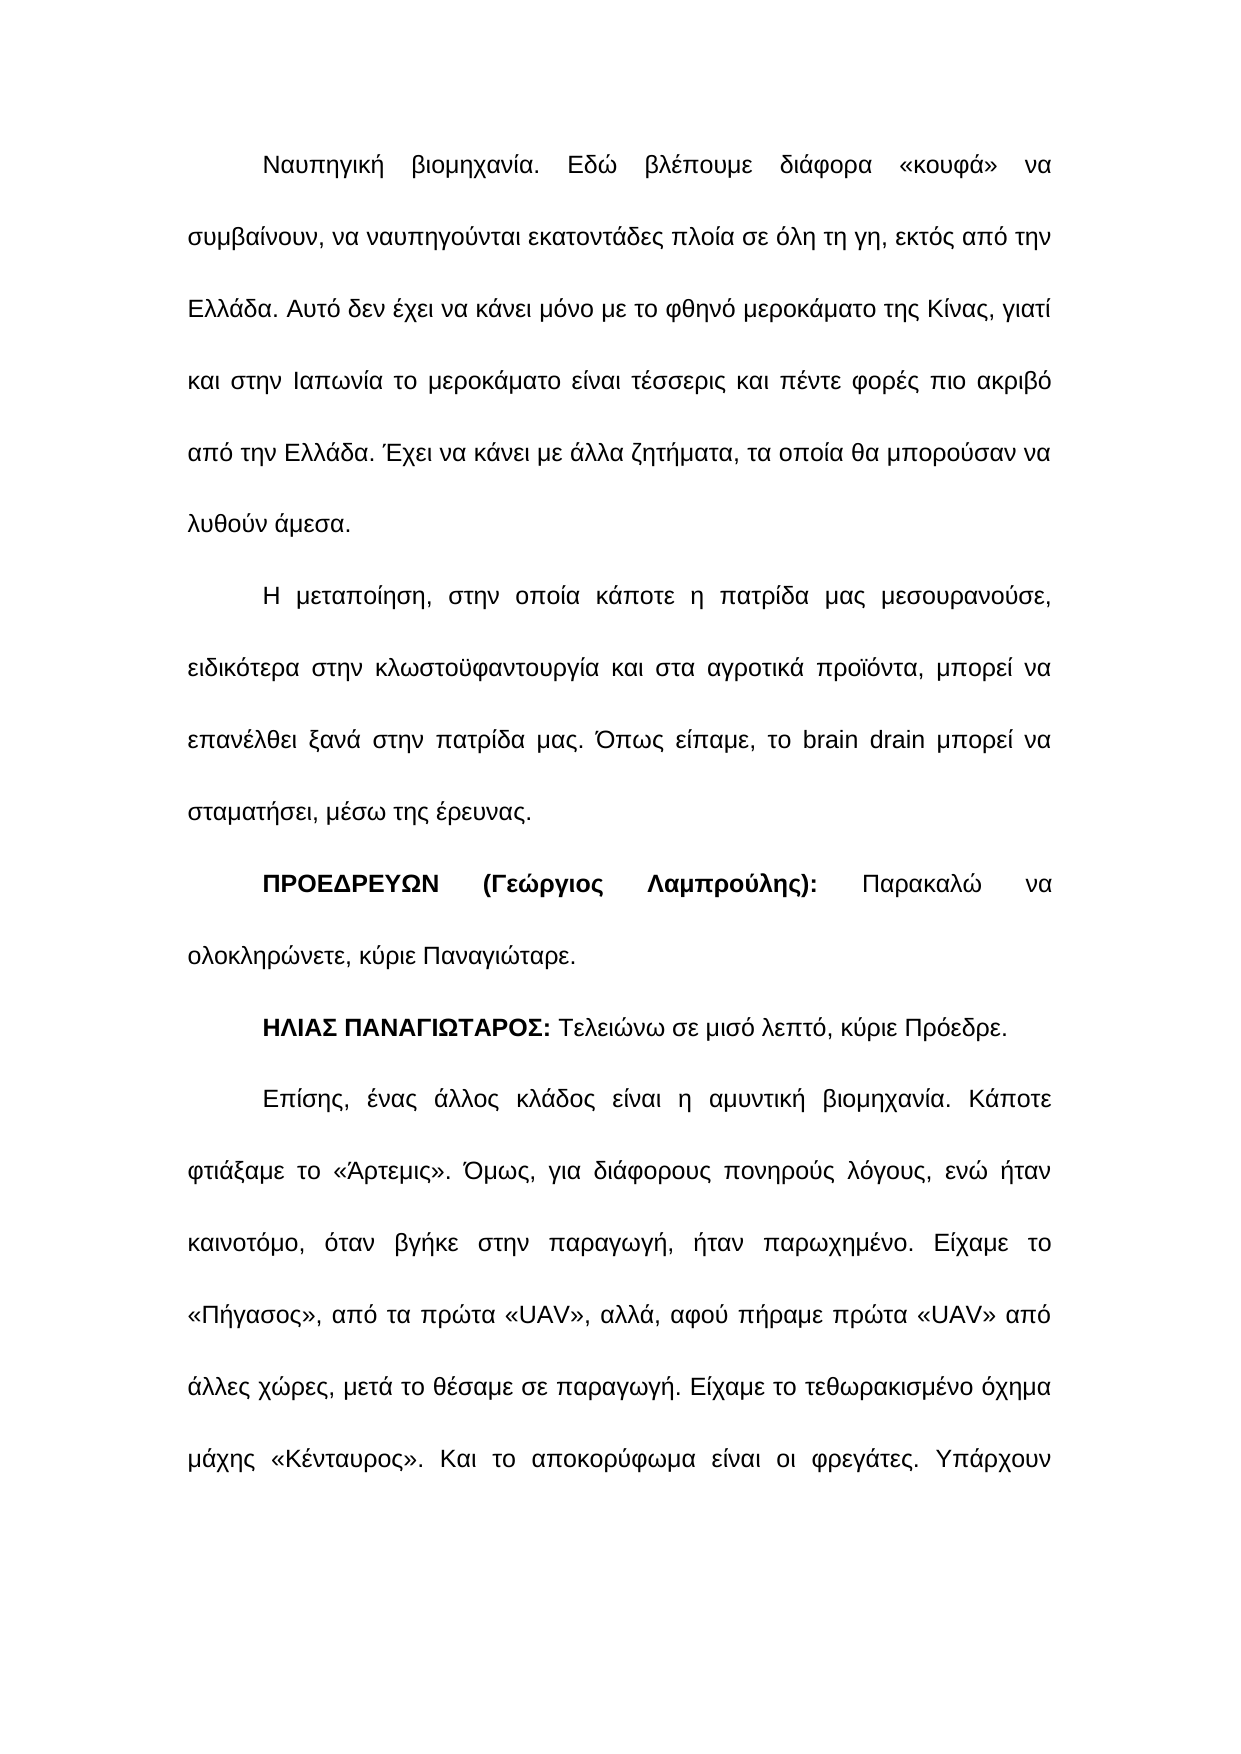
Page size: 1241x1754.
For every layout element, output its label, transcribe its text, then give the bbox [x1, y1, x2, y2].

text ΠΡΟΕΔΡΕΥΩΝ (Γεώργιος Λαμπρούλης): Παρακαλώ να ολοκληρώνετε, κύριε Παναγιώταρε. [187, 869, 1053, 969]
text Η μεταποίηση, στην οποία κάποτε η πατρίδα μας μεσουρανούσε, ειδικότερα στην κλωστοϋφαντουργία και στα αγροτικά προϊόντα, μπορεί να επανέλθει ξανά στην πατρίδα μας. Όπως είπαμε, το brain drain μπορεί να σταματήσει, μέσω της έρευνας. [187, 581, 1053, 826]
text ΗΛΙΑΣ ΠΑΝΑΓΙΩΤΑΡΟΣ: Τελειώνω σε μισό λεπτό, κύριε Πρόεδρε. [187, 1012, 1053, 1041]
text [187, 1084, 1053, 1472]
text Ναυπηγική βιομηχανία. Εδώ βλέπουμε διάφορα «κουφά» να συμβαίνουν, να ναυπηγούνται εκατοντάδες πλοία σε όλη τη γη, εκτός από την Ελλάδα. Αυτό δεν έχει να κάνει μόνο με το φθηνό μεροκάματο της Κίνας, γιατί και στην Ιαπωνία το μεροκάματο είναι τέσσερις και πέντε φορές πιο ακριβό από την Ελλάδα. Έχει να κάνει με άλλα ζητήματα, τα οποία θα μπορούσαν να λυθούν άμεσα. [187, 150, 1053, 538]
